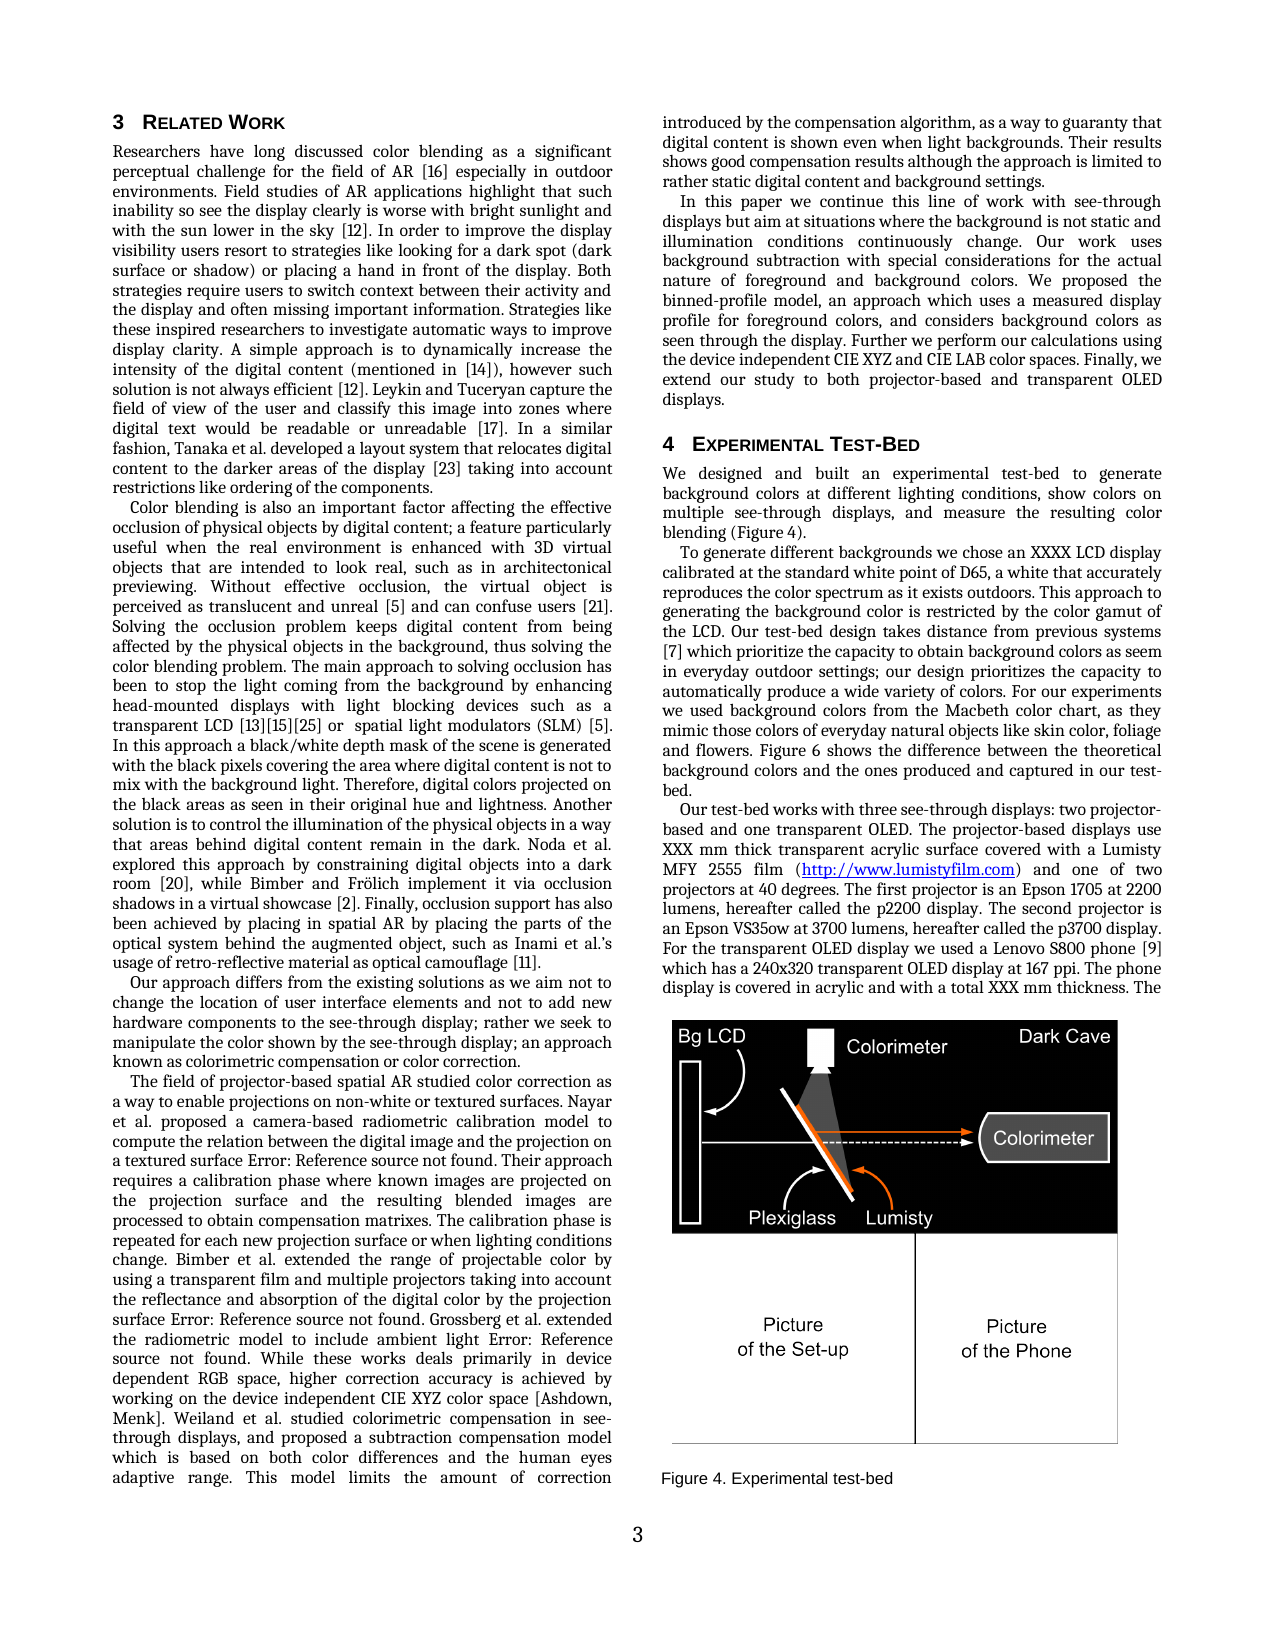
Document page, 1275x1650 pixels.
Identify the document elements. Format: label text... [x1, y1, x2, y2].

subtitle Experimental Test-Bed [662, 434, 1162, 455]
text In this paper we continue this line of work with see-through displays but aim at situations where the background is not static and illumination conditions continuously change. Our work uses background subtraction with special considerations for the actual nature of foreground and background colors. We proposed the binned-profile model, an approach which uses a measured display profile for foreground colors, and considers background colors as seen through the display. Further we perform our calculations using the device independent CIE XYZ and CIE LAB color spaces. Finally, we extend our study to both projector-based and transparent OLED displays. [662, 192, 1162, 409]
picture [672, 1020, 1118, 1444]
subtitle Related Work [112, 112, 613, 133]
text Our test-bed works with three see-through displays: two projector-based and one transparent OLED. The projector-based displays use XXX mm thick transparent acrylic surface covered with a Lumisty MFY 2555 film (http://www.lumistyfilm.com) and one of two projectors at 40 degrees. The first projector is an Epson 1705 at 2200 lumens, hereafter called the p2200 display. The second projector is an Epson VS35ow at 3700 lumens, hereafter called the p3700 display. For the transparent OLED display we used a Lenovo S800 phone [7] which has a 240x320 transparent OLED display at 167 ppi. The phone display is covered in acrylic and with a total XXX mm thickness. The test-bed has a holder for the displays at YYY cms in front of the background LCD. [662, 800, 1162, 998]
text To generate different backgrounds we chose an XXXX LCD display calibrated at the standard white point of D65, a white that accurately reproduces the color spectrum as it exists outdoors. This approach to generating the background color is restricted by the color gamut of the LCD. Our test-bed design takes distance from previous systems [6] which prioritize the capacity to obtain background colors as seem in everyday outdoor settings; our design prioritizes the capacity to automatically produce a wide variety of colors. For our experiments we used background colors from the Macbeth color chart, as they mimic those colors of everyday natural objects like skin color, foliage and flowers. Figure 5 shows the difference between the theoretical background colors and the ones produced and captured in our test-bed. [662, 543, 1162, 800]
text Researchers have long discussed color blending as a significant perceptual challenge for the field of AR [13] especially in outdoor environments. Field studies of AR applications highlight that such inability so see the display clearly is worse with bright sunlight and with the sun lower in the sky [9]. In order to improve the display visibility users resort to strategies like looking for a dark spot (dark surface or shadow) or placing a hand in front of the display. Both strategies require users to switch context between their activity and the display and often missing important information. Strategies like these inspired researchers to investigate automatic ways to improve display clarity. A simple approach is to dynamically increase the intensity of the digital content (mentioned in [11]), however such solution is not always efficient [9]. Leykin and Tuceryan capture the field of view of the user and classify this image into zones where digital text would be readable or unreadable [14]. In a similar fashion, Tanaka et al. developed a layout system that relocates digital content to the darker areas of the display [17] taking into account restrictions like ordering of the components. [112, 142, 613, 498]
text Color blending is also an important factor affecting the effective occlusion of physical objects by digital content; a feature particularly useful when the real environment is enhanced with 3D virtual objects that are intended to look real, such as in architectonical previewing. Without effective occlusion, the virtual object is perceived as translucent and unreal [4] and can confuse users [16]. Solving the occlusion problem keeps digital content from being affected by the physical objects in the background, thus solving the color blending problem. The main approach to solving occlusion has been to stop the light coming from the background by enhancing head-mounted displays with light blocking devices such as a transparent LCD [10][12][18] or spatial light modulators (SLM) [4]. In this approach a black/white depth mask of the scene is generated with the black pixels covering the area where digital content is not to mix with the background light. Therefore, digital colors projected on the black areas as seen in their original hue and lightness. Another solution is to control the illumination of the physical objects in a way that areas behind digital content remain in the dark. Noda et al. explored this approach by constraining digital objects into a dark room [15], while Bimber and Frölich implement it via occlusion shadows in a virtual showcase [2]. Finally, occlusion support has also been achieved by placing in spatial AR by placing the parts of the optical system behind the augmented object, such as Inami et al.’s usage of retro-reflective material as optical camouflage [8]. [112, 498, 613, 973]
text We designed and built an experimental test-bed to generate background colors at different lighting conditions, show colors on multiple see-through displays, and measure the resulting color blending (Figure 4). [662, 463, 1162, 543]
text Our approach differs from the existing solutions as we aim not to change the location of user interface elements and not to add new hardware components to the see-through display; rather we seek to manipulate the color shown by the see-through display; an approach known as colorimetric compensation or color correction. [112, 973, 613, 1072]
